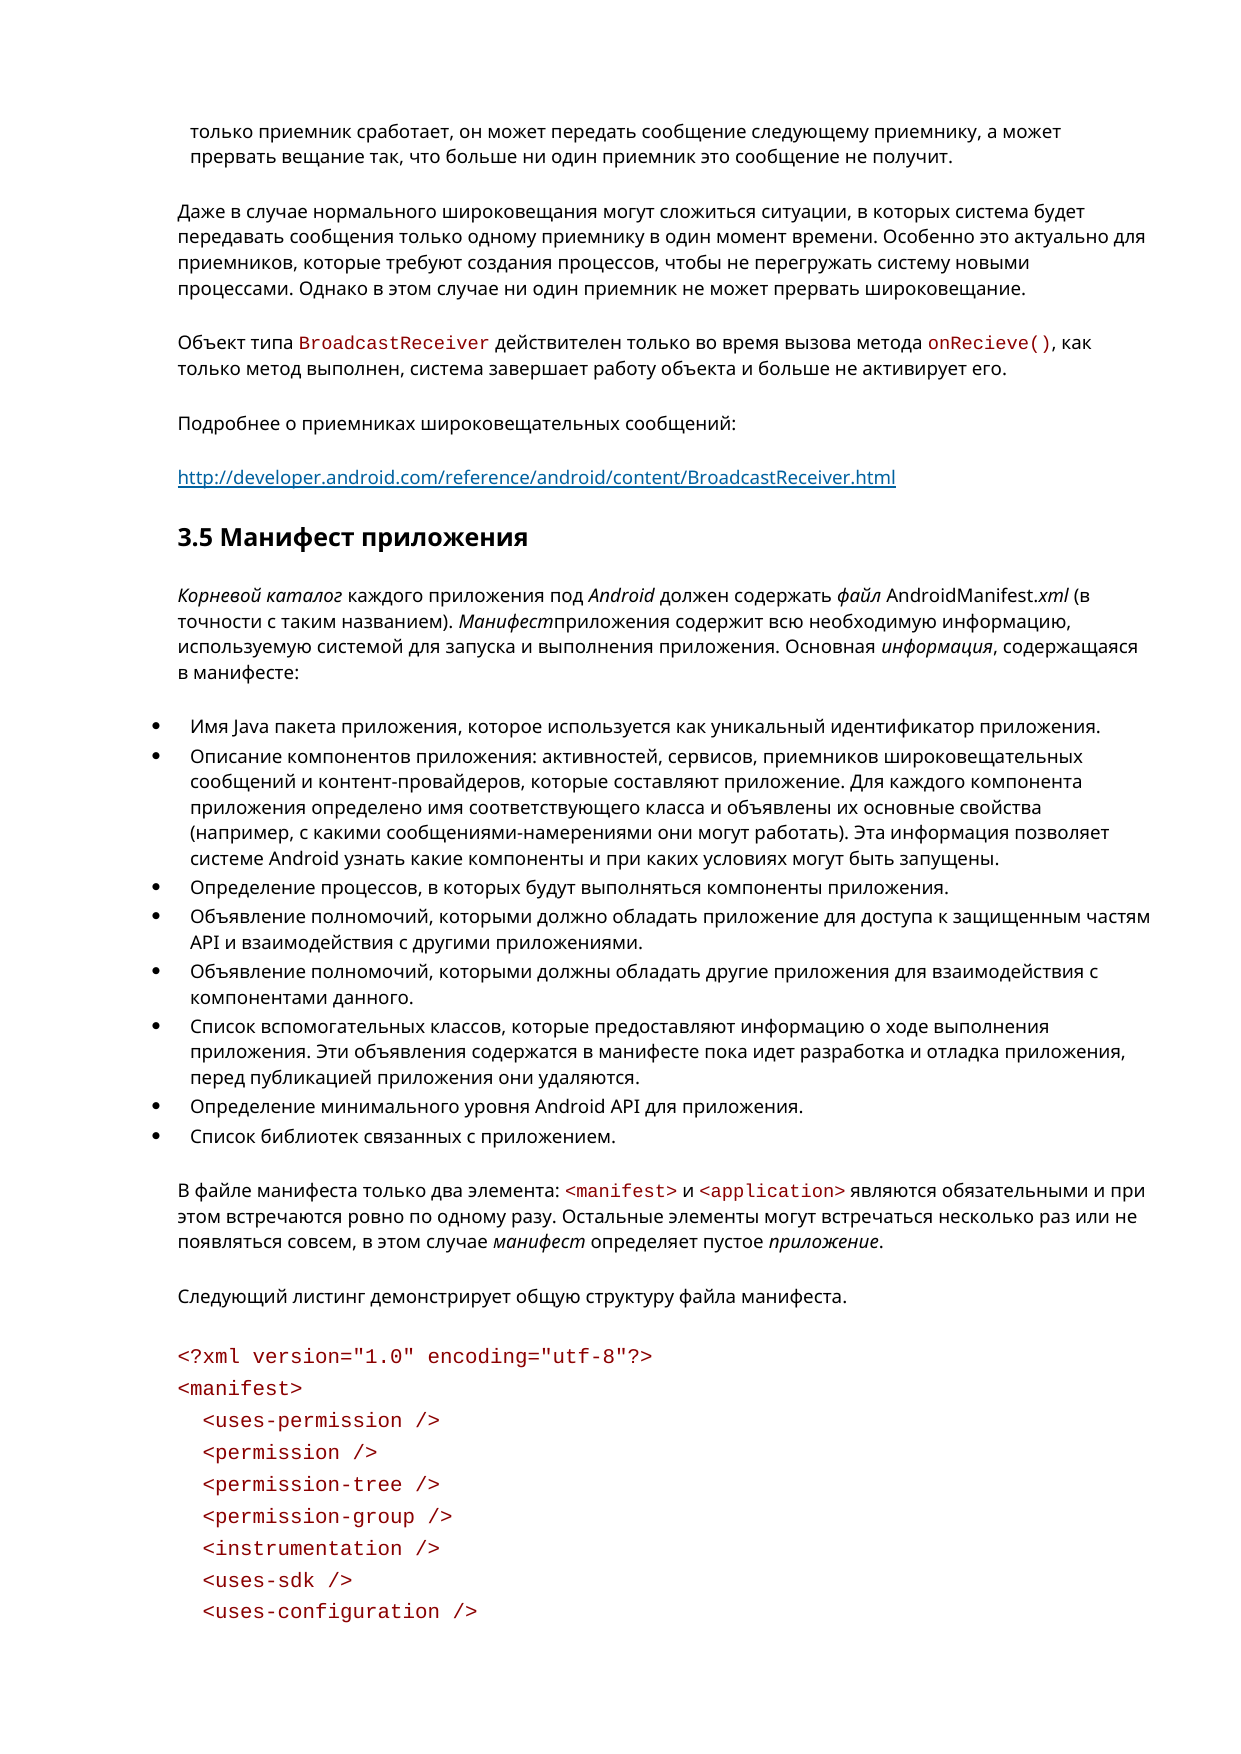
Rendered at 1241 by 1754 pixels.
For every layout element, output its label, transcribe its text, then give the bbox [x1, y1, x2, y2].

list Объявление полномочий, которыми должно обладать приложение для доступа к защищенным частям API и взаимодействия с другими приложениями. [152, 904, 1152, 955]
text <permission-tree /> [177, 1466, 1152, 1498]
text Следующий листинг демонстрирует общую структуру файла манифеста. [177, 1283, 1152, 1309]
text Даже в случае нормального широковещания могут сложиться ситуации, в которых система будет передавать сообщения только одному приемнику в один момент времени. Особенно это актуально для приемников, которые требуют создания процессов, чтобы не перегружать систему новыми процессами. Однако в этом случае ни один приемник не может прервать широковещание. [177, 198, 1152, 300]
list Описание компонентов приложения: активностей, сервисов, приемников широковещательных сообщений и контент-провайдеров, которые составляют приложение. Для каждого компонента приложения определено имя соответствующего класса и объявлены их основные свойства (например, с какими сообщениями-намерениями они могут работать). Эта информация позволяет системе Android узнать какие компоненты и при каких условиях могут быть запущены. [152, 743, 1152, 871]
list Список библиотек связанных с приложением. [152, 1123, 1152, 1148]
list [152, 118, 1152, 169]
text <instrumentation /> [177, 1529, 1152, 1561]
text http://developer.android.com/reference/android/content/BroadcastReceiver.html [177, 465, 1152, 490]
text Объект типа BroadcastReceiver действителен только во время вызова метода onRecieve(), как только метод выполнен, система завершает работу объекта и больше не активирует его. [177, 329, 1152, 381]
text <uses-sdk /> [177, 1561, 1152, 1593]
text <uses-permission /> [177, 1402, 1152, 1434]
text В файле манифеста только два элемента: <manifest> и <application> являются обязательными и при этом встречаются ровно по одному разу. Остальные элементы могут встречаться несколько раз или не появляться совсем, в этом случае манифест определяет пустое приложение. [177, 1178, 1152, 1254]
list Имя Java пакета приложения, которое используется как уникальный идентификатор приложения. [152, 714, 1152, 739]
text <uses-configuration /> [177, 1593, 1152, 1625]
text Корневой каталог каждого приложения под Android должен содержать файл AndroidManifest.xml (в точности с таким названием). Манифестприложения содержит всю необходимую информацию, используемую системой для запуска и выполнения приложения. Основная информация, содержащаяся в манифесте: [177, 583, 1152, 685]
text <?xml version="1.0" encoding="utf-8"?> [177, 1338, 1152, 1370]
text <permission /> [177, 1434, 1152, 1466]
text 3.5 Манифест приложения [177, 519, 1152, 553]
list Определение процессов, в которых будут выполняться компоненты приложения. [152, 874, 1152, 900]
list Список вспомогательных классов, которые предоставляют информацию о ходе выполнения приложения. Эти объявления содержатся в манифесте пока идет разработка и отладка приложения, перед публикацией приложения они удаляются. [152, 1013, 1152, 1090]
text <manifest> [177, 1370, 1152, 1402]
list Объявление полномочий, которыми должны обладать другие приложения для взаимодействия с компонентами данного. [152, 958, 1152, 1009]
list Определение минимального уровня Android API для приложения. [152, 1094, 1152, 1119]
text Подробнее о приемниках широковещательных сообщений: [177, 410, 1152, 436]
text <permission-group /> [177, 1498, 1152, 1529]
